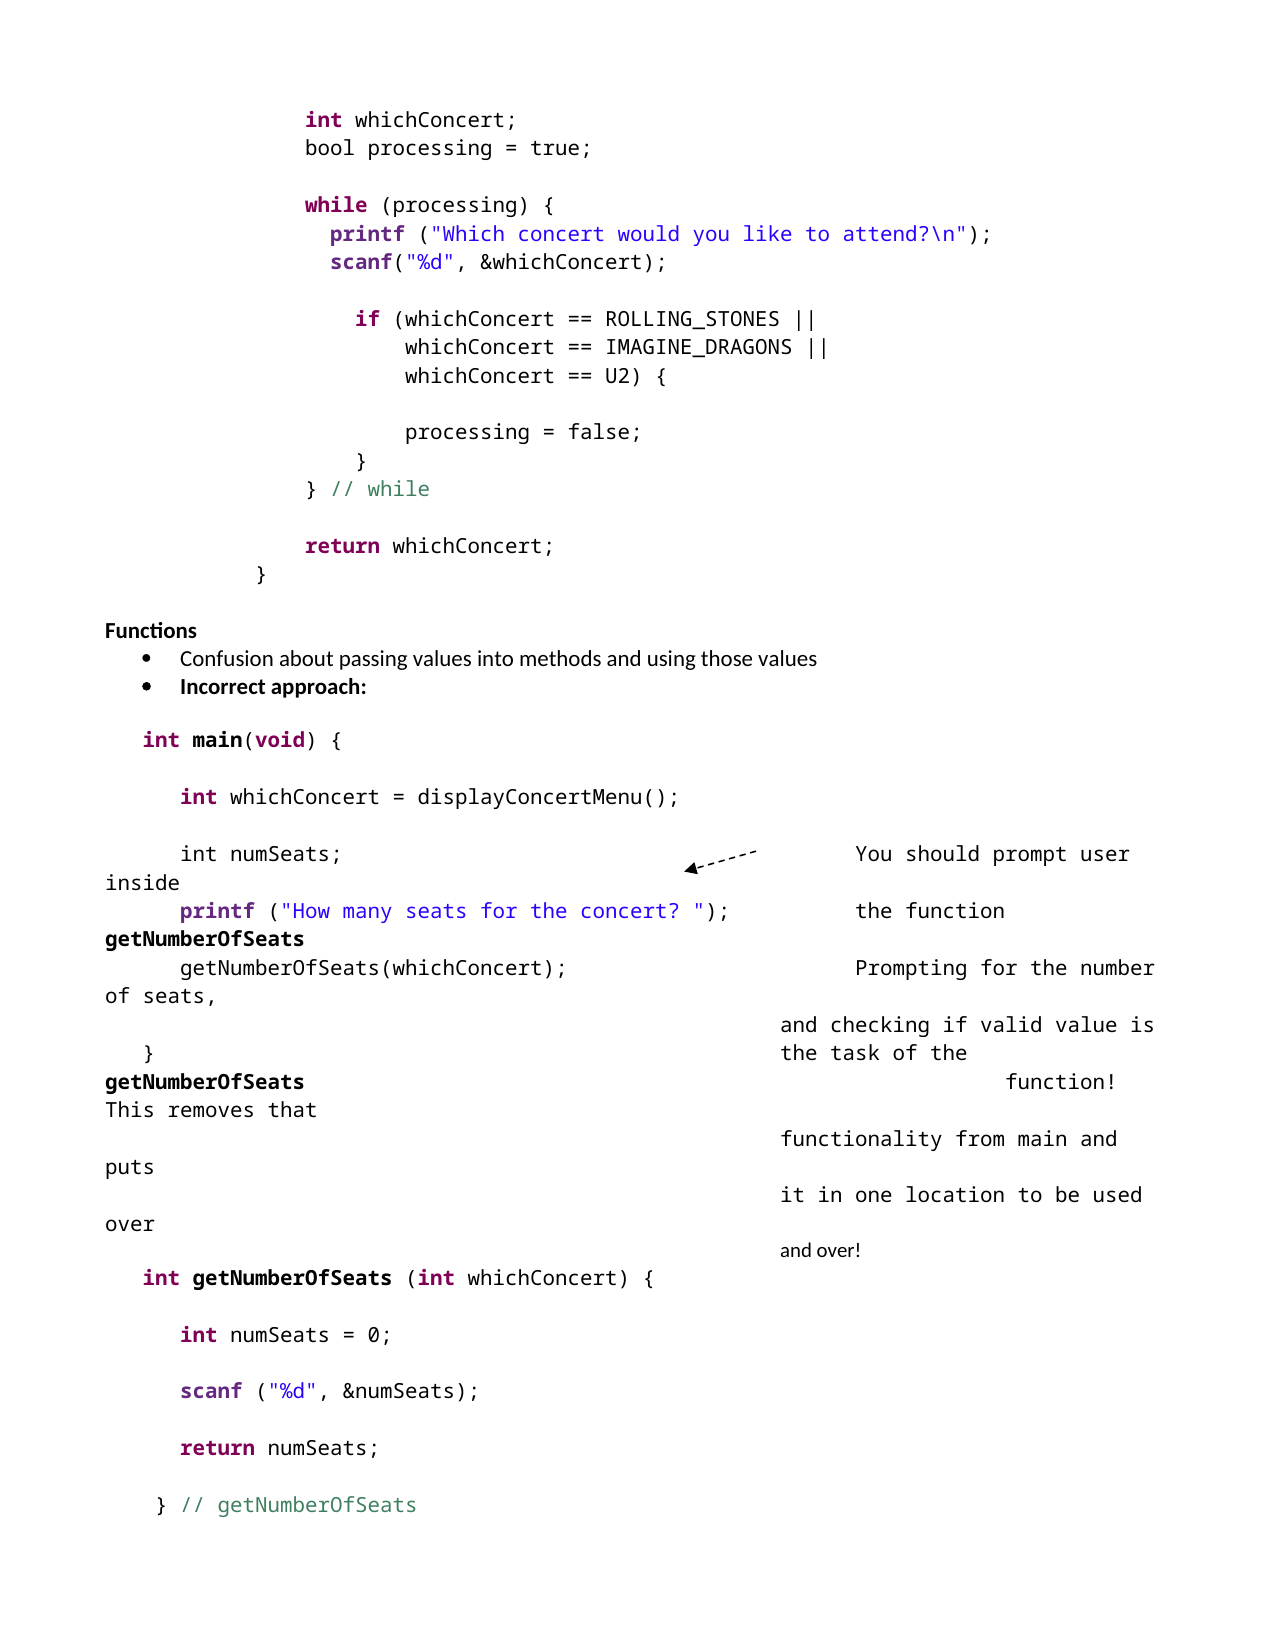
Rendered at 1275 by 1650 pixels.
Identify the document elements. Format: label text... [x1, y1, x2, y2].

text printf ("Which concert would you like to attend?\n"); [255, 219, 1170, 247]
list Confusion about passing values into methods and using those values [142, 644, 1170, 672]
text while (processing) { [255, 190, 1170, 219]
text if (whichConcert == ROLLING_STONES || [255, 304, 1170, 332]
text Functions [105, 616, 1170, 644]
text return numSeats; [105, 1433, 1170, 1462]
text int numSeats = 0; [105, 1320, 1170, 1348]
list Incorrect approach: [142, 672, 1170, 700]
text int numSeats; You should prompt user inside [105, 839, 1170, 896]
text and checking if valid value is [105, 1010, 1170, 1038]
text } // while [255, 474, 1170, 503]
text processing = false; [330, 417, 1170, 446]
text } the task of the getNumberOfSeats function! This removes that [105, 1038, 1170, 1124]
text whichConcert == IMAGINE_DRAGONS || [255, 332, 1170, 361]
text int whichConcert = displayConcertMenu(); [105, 782, 1170, 811]
text int whichConcert; [255, 105, 1170, 133]
text } // getNumberOfSeats [105, 1490, 1170, 1519]
text getNumberOfSeats(whichConcert); Prompting for the number of seats, [105, 953, 1170, 1010]
text bool processing = true; [255, 133, 1170, 162]
text whichConcert == U2) { [255, 361, 1170, 389]
text printf ("How many seats for the concert? "); the function getNumberOfSeats [105, 896, 1170, 953]
text } [255, 559, 1170, 588]
text int main(void) { [105, 726, 1170, 754]
text scanf ("%d", &numSeats); [105, 1377, 1170, 1405]
text it in one location to be used over [105, 1181, 1170, 1237]
text return whichConcert; [255, 531, 1170, 559]
text scanf("%d", &whichConcert); [255, 247, 1170, 276]
text and over! [105, 1237, 1170, 1263]
text functionality from main and puts [105, 1124, 1170, 1181]
text } [255, 446, 1170, 474]
text int getNumberOfSeats (int whichConcert) { [105, 1263, 1170, 1291]
